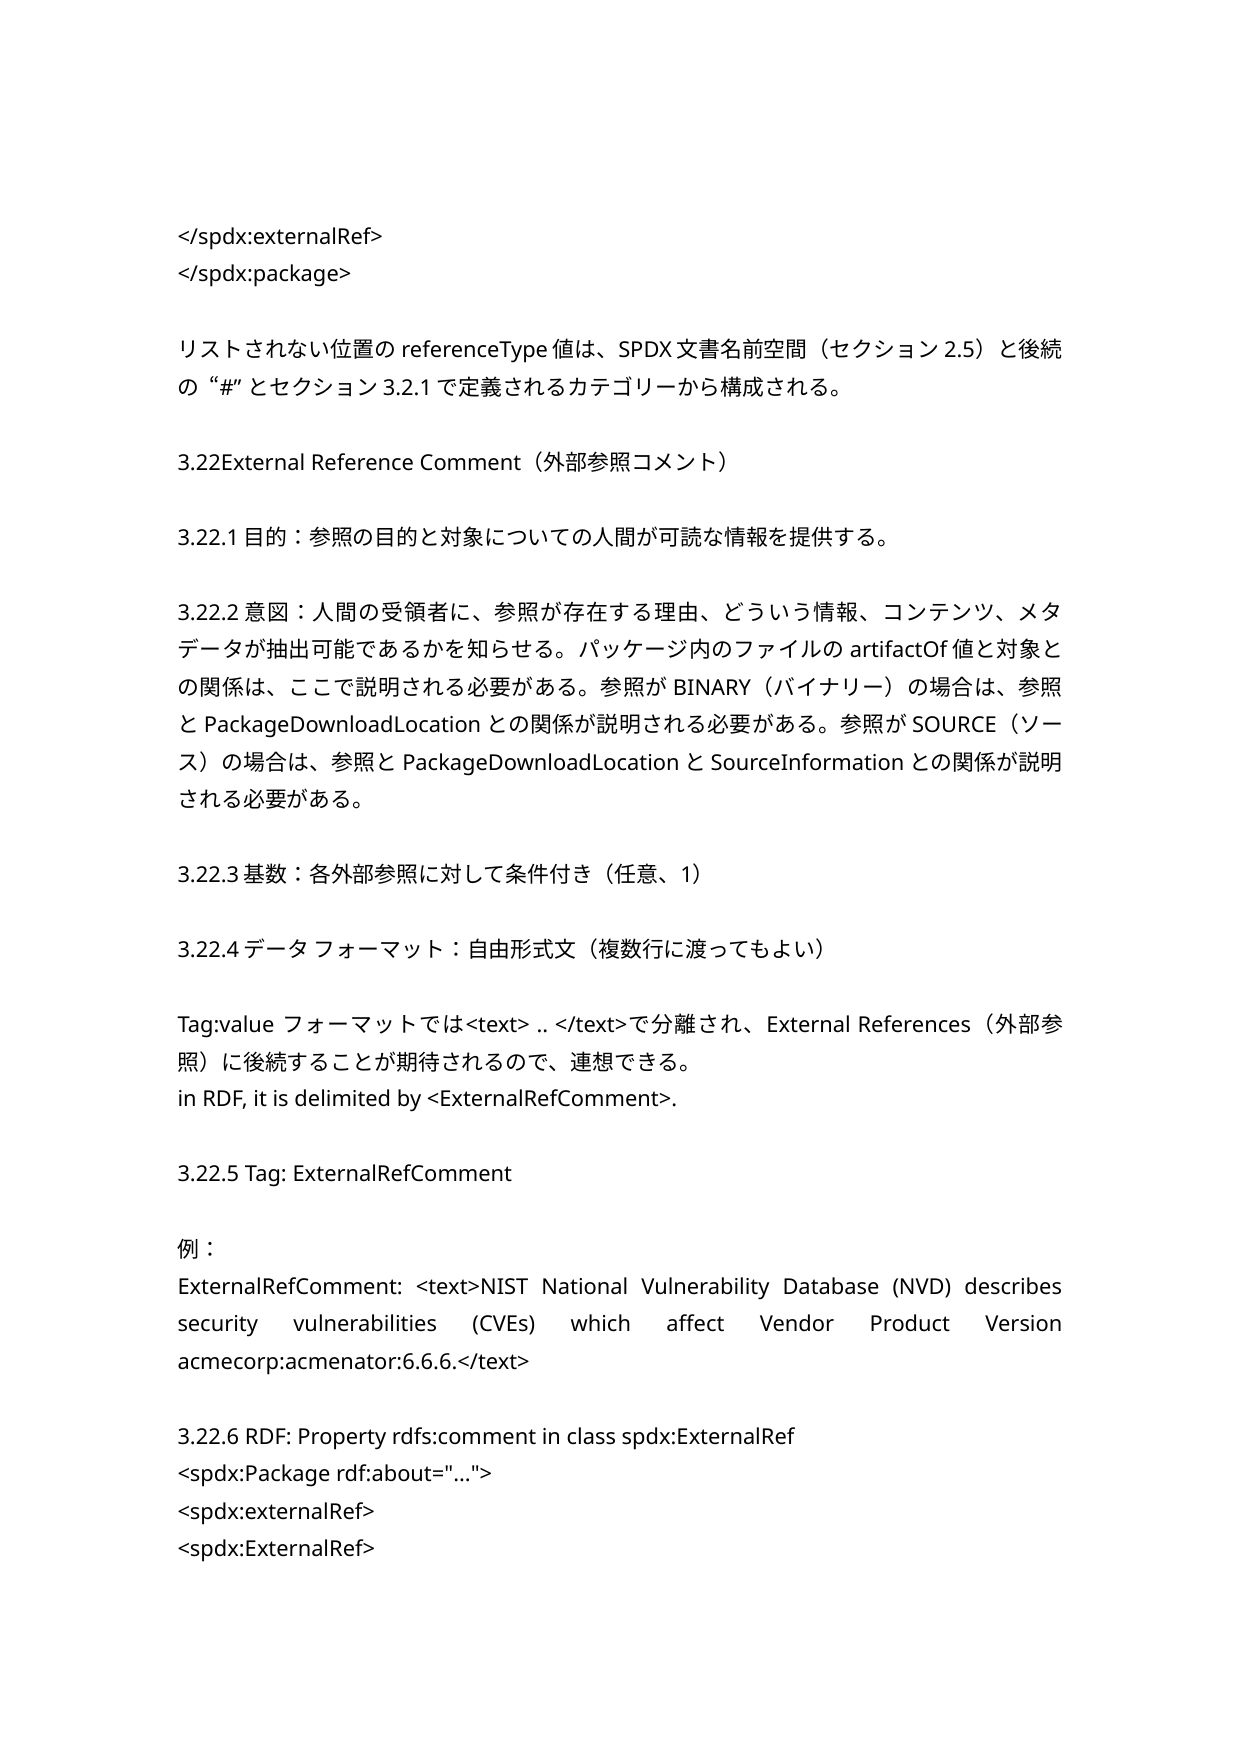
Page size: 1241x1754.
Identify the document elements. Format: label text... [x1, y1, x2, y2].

text 3.22.6 RDF: Property rdfs:comment in class spdx:ExternalRef [177, 1417, 1063, 1454]
text <spdx:Package rdf:about="..."> [177, 1454, 1063, 1492]
text 3.22.1目的：参照の目的と対象についての人間が可読な情報を提供する。 [177, 517, 1063, 554]
text </spdx:package> [177, 254, 1063, 292]
text 3.22.2意図：人間の受領者に、参照が存在する理由、どういう情報、コンテンツ、メタデータが抽出可能であるかを知らせる。パッケージ内のファイルのartifactOf値と対象との関係は、ここで説明される必要がある。参照がBINARY（バイナリー）の場合は、参照とPackageDownloadLocationとの関係が説明される必要がある。参照がSOURCE（ソース）の場合は、参照とPackageDownloadLocationとSourceInformationとの関係が説明される必要がある。 [177, 592, 1063, 817]
text <spdx:externalRef> [177, 1492, 1063, 1529]
text リストされない位置のreferenceType値は、SPDX文書名前空間（セクション2.5）と後続の “#” とセクション3.2.1で定義されるカテゴリーから構成される。 [177, 329, 1063, 404]
text <spdx:ExternalRef> [177, 1529, 1063, 1567]
text 3.22.4データ フォーマット：自由形式文（複数行に渡ってもよい） [177, 929, 1063, 967]
text 3.22.3基数：各外部参照に対して条件付き（任意、1） [177, 854, 1063, 892]
text ExternalRefComment: <text>NIST National Vulnerability Database (NVD) describes security vulnerabilities (CVEs) which affect Vendor Product Version acmecorp:acmenator:6.6.6.</text> [177, 1267, 1063, 1379]
text </spdx:externalRef> [177, 217, 1063, 254]
text Tag:value フォーマットでは<text> .. </text>で分離され、External References（外部参照）に後続することが期待されるので、連想できる。 [177, 1004, 1063, 1079]
text in RDF, it is delimited by <ExternalRefComment>. [177, 1079, 1063, 1117]
text 3.22External Reference Comment（外部参照コメント） [177, 442, 1063, 479]
text 3.22.5 Tag: ExternalRefComment [177, 1154, 1063, 1192]
text 例： [177, 1229, 1063, 1267]
